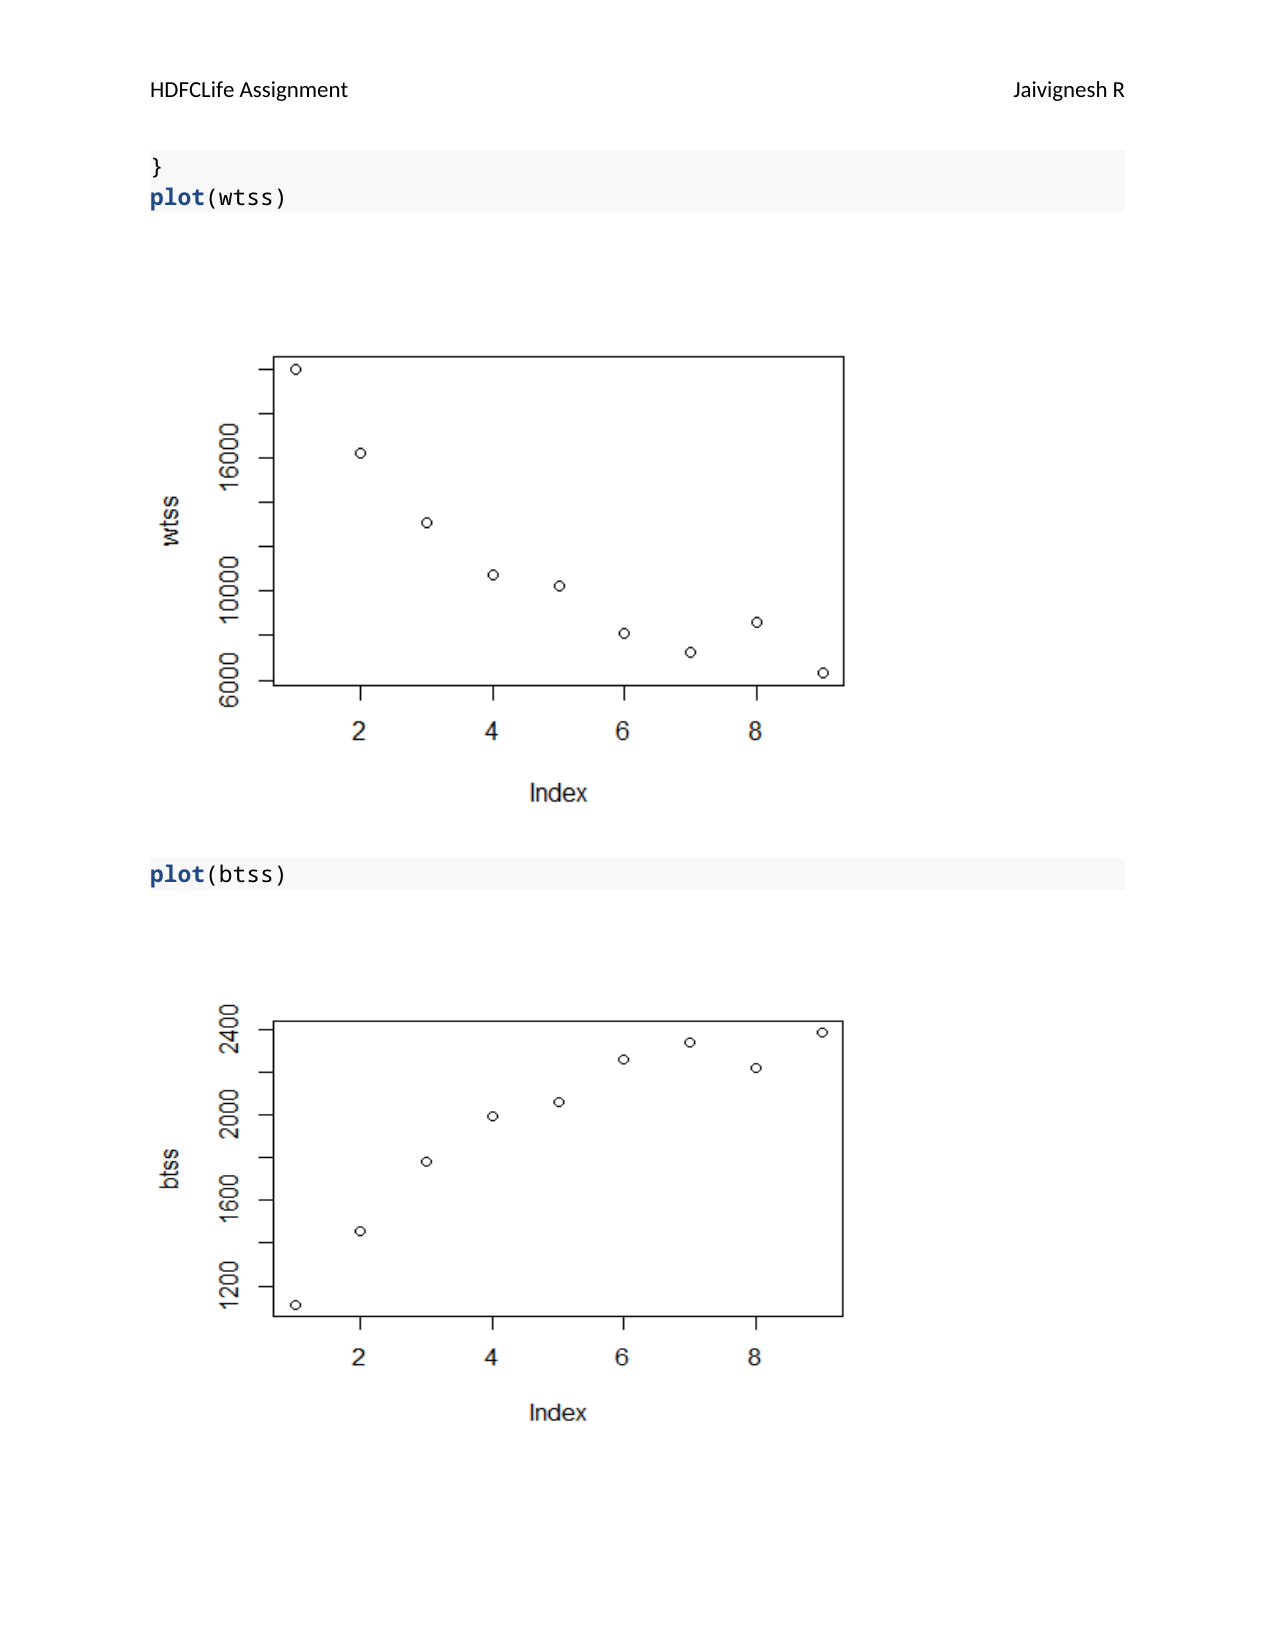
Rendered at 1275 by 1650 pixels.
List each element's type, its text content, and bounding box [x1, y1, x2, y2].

picture [150, 910, 907, 1455]
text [164, 150, 1125, 212]
picture [150, 233, 908, 840]
text plot(btss) [150, 858, 1125, 890]
